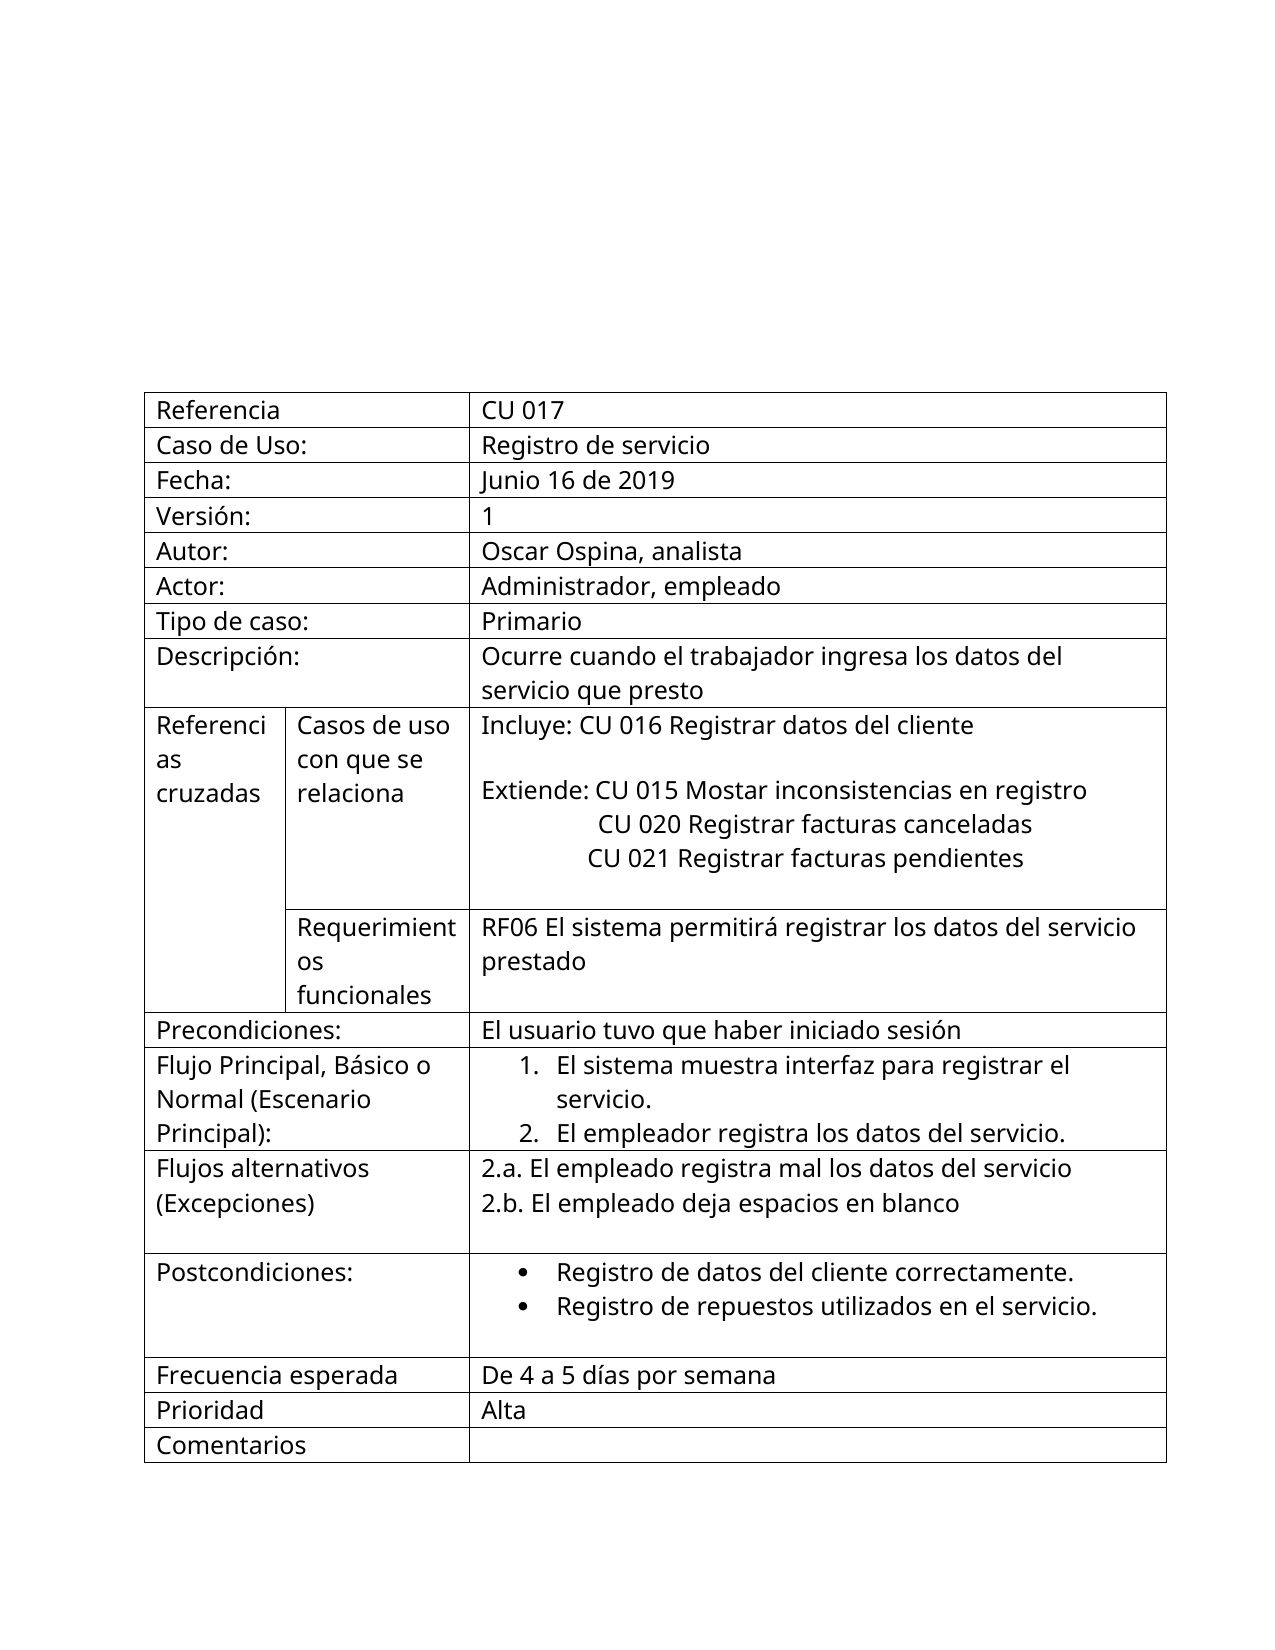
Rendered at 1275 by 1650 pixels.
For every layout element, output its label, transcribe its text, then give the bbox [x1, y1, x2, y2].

table_cell Prioridad [145, 1393, 469, 1427]
table_cell Oscar Ospina, analista [470, 533, 1166, 567]
table_cell Frecuencia esperada [145, 1358, 469, 1392]
table_cell Ocurre cuando el trabajador ingresa los datos del servicio que presto [470, 639, 1166, 707]
table_cell El usuario tuvo que haber iniciado sesión [470, 1013, 1166, 1047]
table_cell Referencias cruzadas [145, 708, 285, 1012]
table_cell Fecha: [145, 463, 469, 497]
table_cell Flujo Principal, Básico o Normal (Escenario Principal): [145, 1048, 469, 1150]
table_cell Comentarios [145, 1428, 469, 1462]
table_cell Tipo de caso: [145, 604, 469, 637]
table_cell Primario [470, 604, 1166, 637]
table_cell Requerimientos funcionales [286, 910, 469, 1012]
table_cell RF06 El sistema permitirá registrar los datos del servicio prestado [470, 910, 1166, 1012]
table_cell Junio 16 de 2019 [470, 463, 1166, 497]
table_header Referencia [145, 393, 469, 427]
table_cell Actor: [145, 568, 469, 602]
table_cell [470, 1428, 1166, 1462]
table_cell Precondiciones: [145, 1013, 469, 1047]
table_cell Descripción: [145, 639, 469, 707]
table_cell 2.a. El empleado registra mal los datos del servicio 2.b. El empleado deja espacios en blanco [470, 1151, 1166, 1253]
table_cell Postcondiciones: [145, 1254, 469, 1357]
table_cell Alta [470, 1393, 1166, 1427]
table_cell 1 [470, 498, 1166, 532]
table_cell Autor: [145, 533, 469, 567]
table_cell Administrador, empleado [470, 568, 1166, 602]
table_cell De 4 a 5 días por semana [470, 1358, 1166, 1392]
table_header CU 017 [470, 393, 1166, 427]
table_cell Registro de datos del cliente correctamente. Registro de repuestos utilizados en el servicio. [470, 1254, 1166, 1357]
table_cell Caso de Uso: [145, 428, 469, 462]
table_cell El sistema muestra interfaz para registrar el servicio. El empleador registra los datos del servicio. [470, 1048, 1166, 1150]
table_cell Incluye: CU 016 Registrar datos del cliente Extiende: CU 015 Mostar inconsistencias en registro CU 020 Registrar facturas canceladas CU 021 Registrar facturas pendientes [470, 708, 1166, 908]
table_cell Casos de uso con que se relaciona [286, 708, 469, 908]
table_cell Versión: [145, 498, 469, 532]
table_cell Registro de servicio [470, 428, 1166, 462]
table_cell Flujos alternativos (Excepciones) [145, 1151, 469, 1253]
